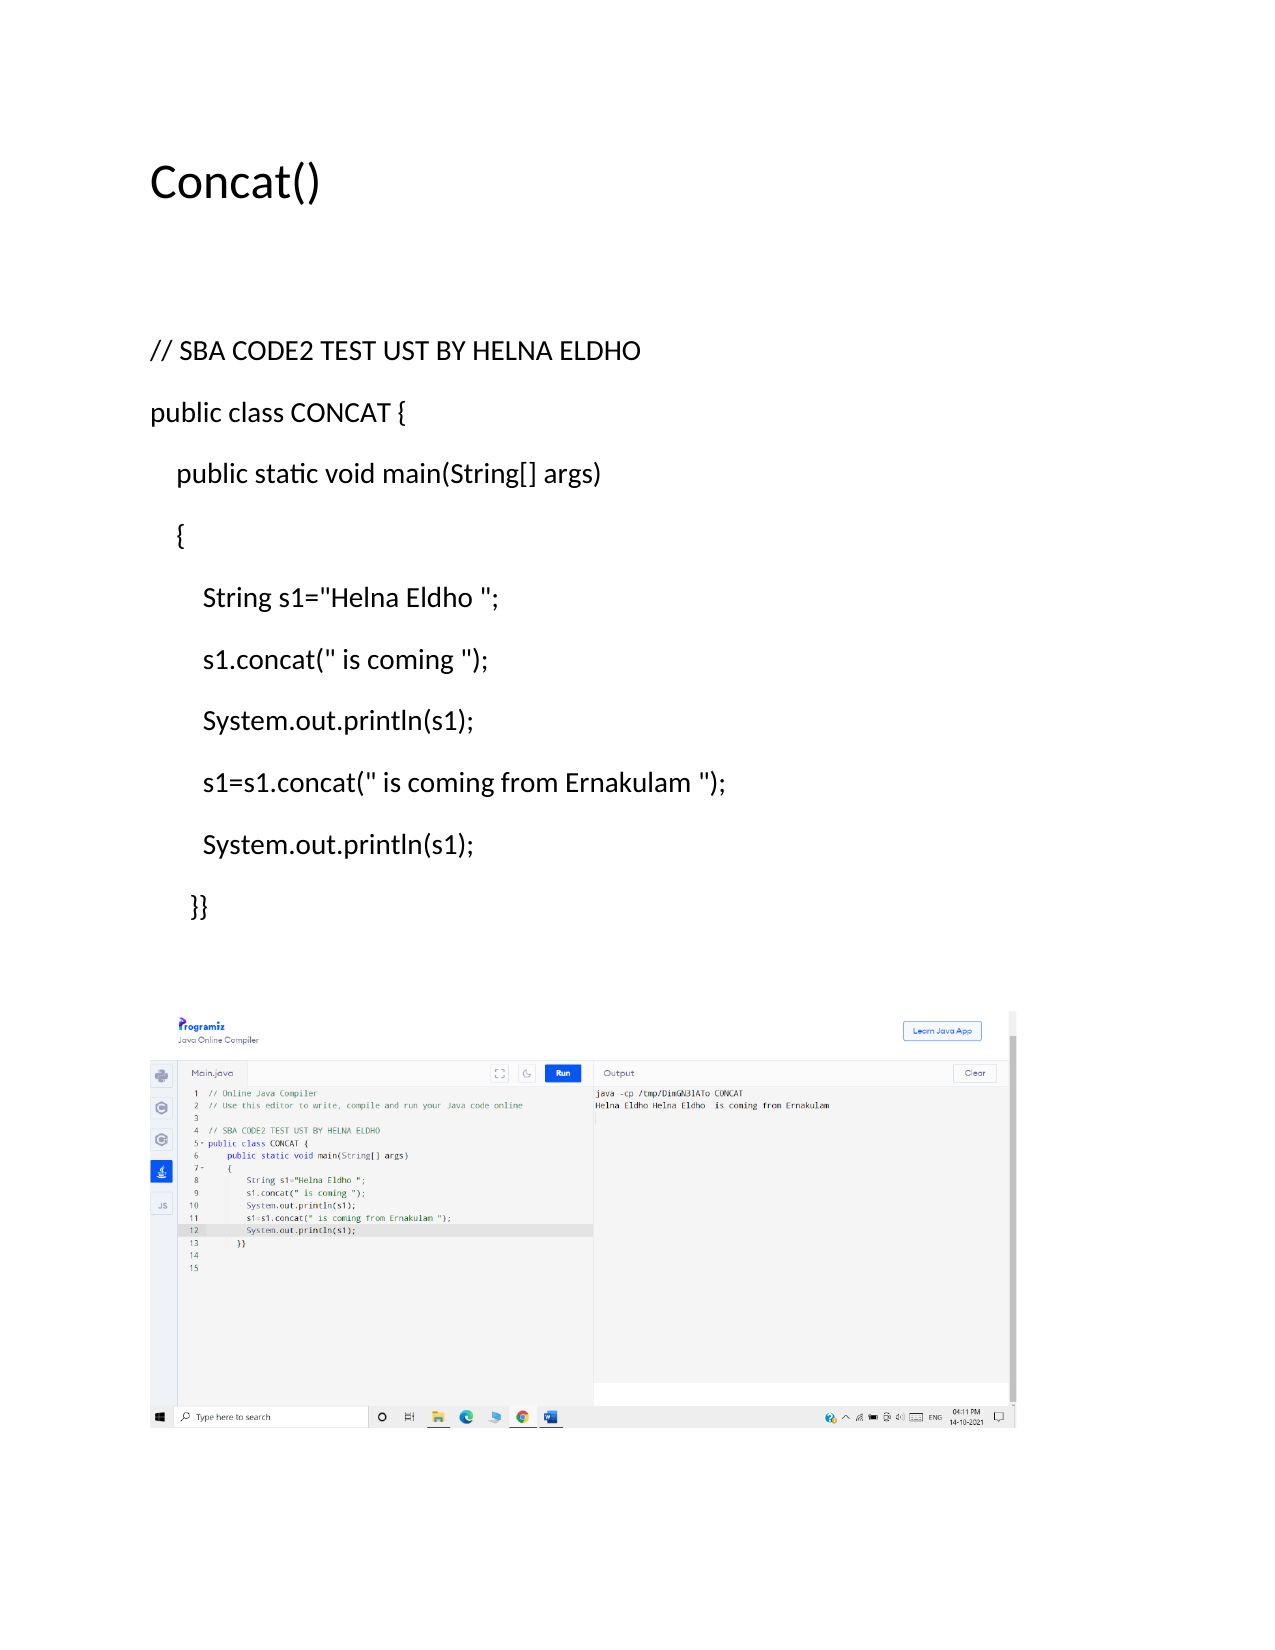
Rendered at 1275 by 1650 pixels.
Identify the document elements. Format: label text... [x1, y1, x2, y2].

text System.out.println(s1); [150, 702, 1125, 738]
text { [150, 517, 1125, 553]
text s1=s1.concat(" is coming from Ernakulam "); [150, 764, 1125, 800]
picture [150, 1011, 1017, 1428]
text String s1="Helna Eldho "; [150, 579, 1125, 614]
text s1.concat(" is coming "); [150, 641, 1125, 676]
text // SBA CODE2 TEST UST BY HELNA ELDHO [150, 332, 1125, 367]
text }} [150, 888, 1125, 923]
text public static void main(String[] args) [150, 455, 1125, 491]
text public class CONCAT { [150, 394, 1125, 429]
text Concat() [150, 150, 1125, 211]
text System.out.println(s1); [150, 826, 1125, 862]
